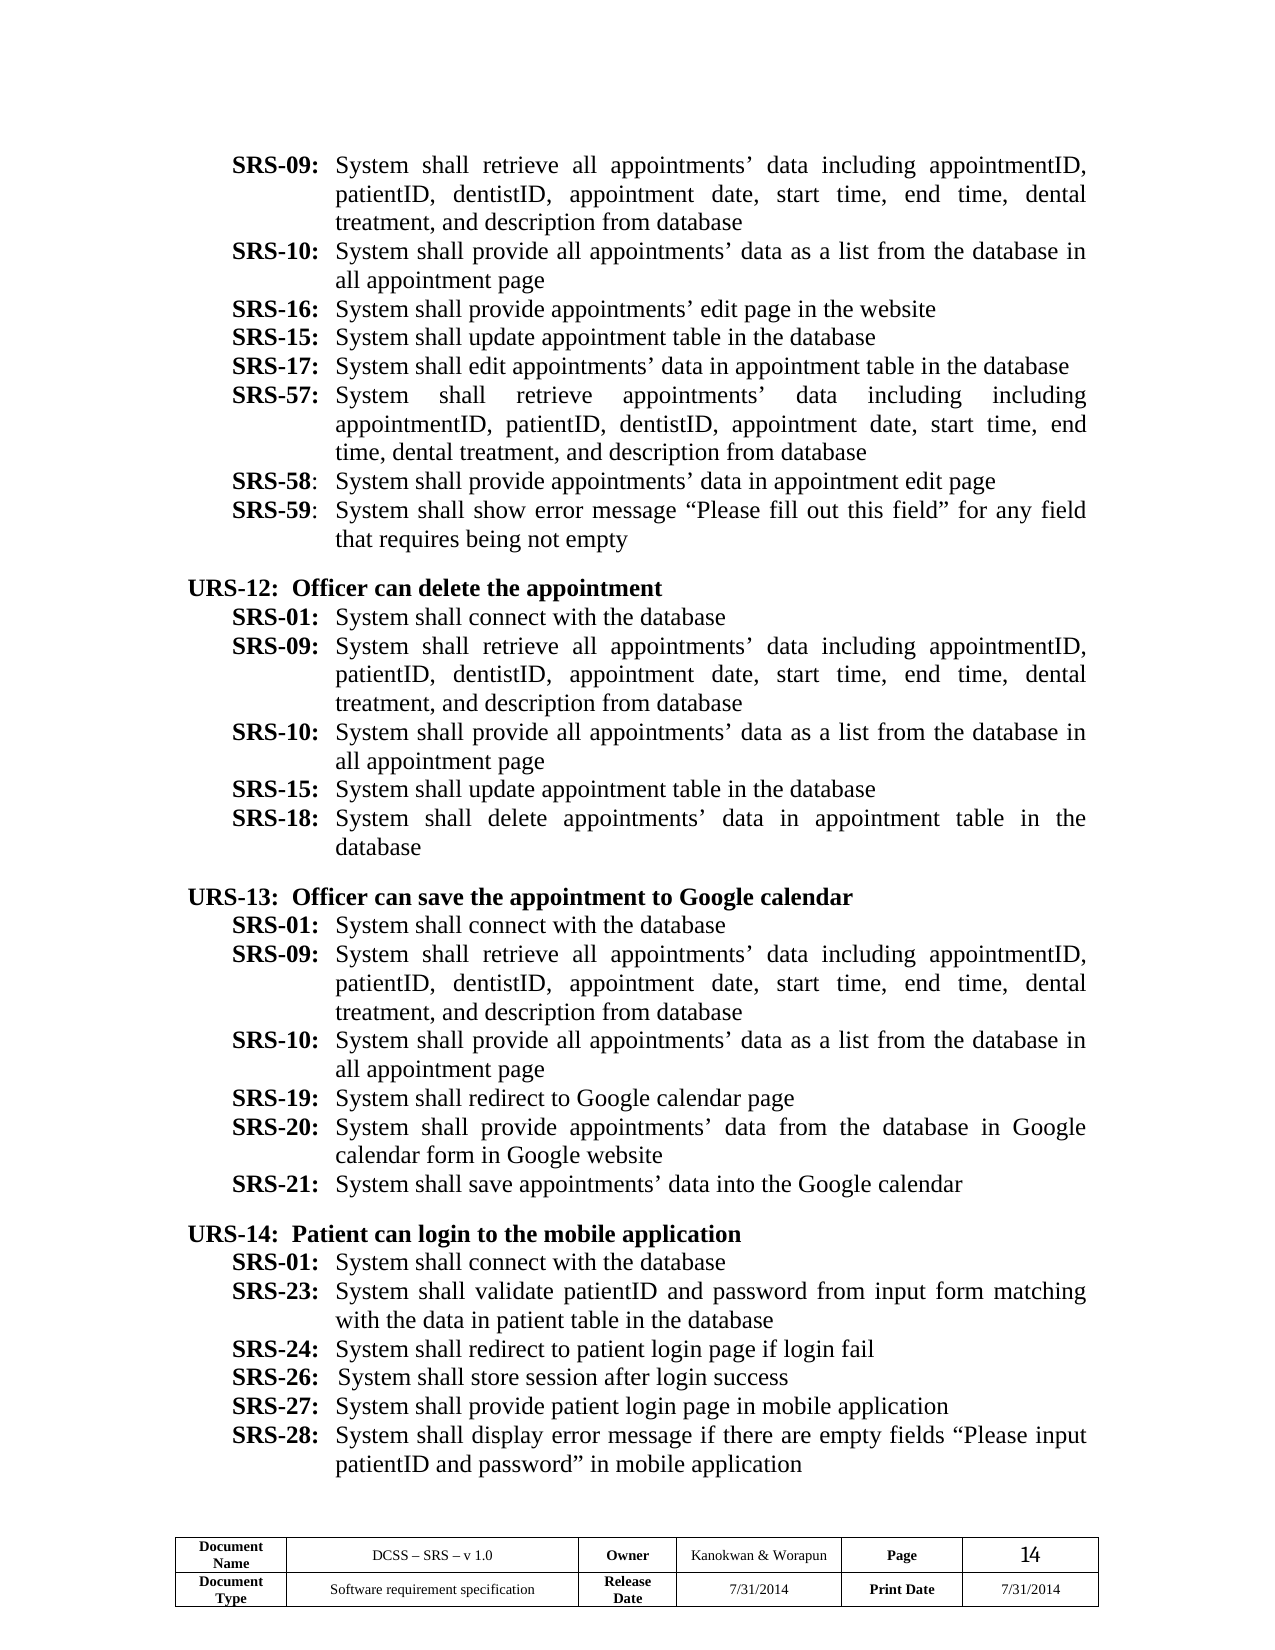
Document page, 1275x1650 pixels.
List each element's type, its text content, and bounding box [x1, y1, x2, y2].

text SRS-19: System shall redirect to Google calendar page [232, 1083, 1087, 1112]
text SRS-09: System shall retrieve all appointments’ data including appointmentID, patientID, dentistID, appointment date, start time, end time, dental treatment, and description from database [232, 631, 1087, 717]
text SRS-01: System shall connect with the database [232, 1247, 1087, 1276]
text SRS-17: System shall edit appointments’ data in appointment table in the database [232, 351, 1087, 380]
text SRS-15: System shall update appointment table in the database [232, 774, 1087, 803]
text SRS-59: System shall show error message “Please fill out this field” for any field that requires being not empty [232, 495, 1087, 552]
text SRS-58: System shall provide appointments’ data in appointment edit page [232, 466, 1087, 495]
text SRS-18: System shall delete appointments’ data in appointment table in the database [232, 803, 1087, 861]
text SRS-09: System shall retrieve all appointments’ data including appointmentID, patientID, dentistID, appointment date, start time, end time, dental treatment, and description from database [232, 150, 1087, 236]
text SRS-57: System shall retrieve appointments’ data including including appointmentID, patientID, dentistID, appointment date, start time, end time, dental treatment, and description from database [232, 380, 1087, 466]
text SRS-21: System shall save appointments’ data into the Google calendar [232, 1169, 1087, 1198]
text SRS-16: System shall provide appointments’ edit page in the website [232, 294, 1087, 322]
text SRS-15: System shall update appointment table in the database [232, 322, 1087, 351]
text SRS-27: System shall provide patient login page in mobile application [232, 1391, 1087, 1420]
text SRS-09: System shall retrieve all appointments’ data including appointmentID, patientID, dentistID, appointment date, start time, end time, dental treatment, and description from database [232, 939, 1087, 1025]
text SRS-23: System shall validate patientID and password from input form matching with the data in patient table in the database [232, 1276, 1087, 1334]
subtitle URS-13: Officer can save the appointment to Google calendar [187, 882, 1087, 910]
subtitle URS-12: Officer can delete the appointment [187, 573, 1087, 602]
text SRS-26: System shall store session after login success [187, 1362, 1087, 1391]
text SRS-28: System shall display error message if there are empty fields “Please input patientID and password” in mobile application [232, 1420, 1087, 1477]
text SRS-10: System shall provide all appointments’ data as a list from the database in all appointment page [232, 717, 1087, 774]
subtitle URS-14: Patient can login to the mobile application [187, 1219, 1087, 1247]
text SRS-01: System shall connect with the database [232, 910, 1087, 939]
text SRS-20: System shall provide appointments’ data from the database in Google calendar form in Google website [232, 1112, 1087, 1169]
text SRS-10: System shall provide all appointments’ data as a list from the database in all appointment page [232, 236, 1087, 294]
text SRS-10: System shall provide all appointments’ data as a list from the database in all appointment page [232, 1025, 1087, 1083]
text SRS-01: System shall connect with the database [232, 602, 1087, 631]
text SRS-24: System shall redirect to patient login page if login fail [232, 1334, 1087, 1362]
